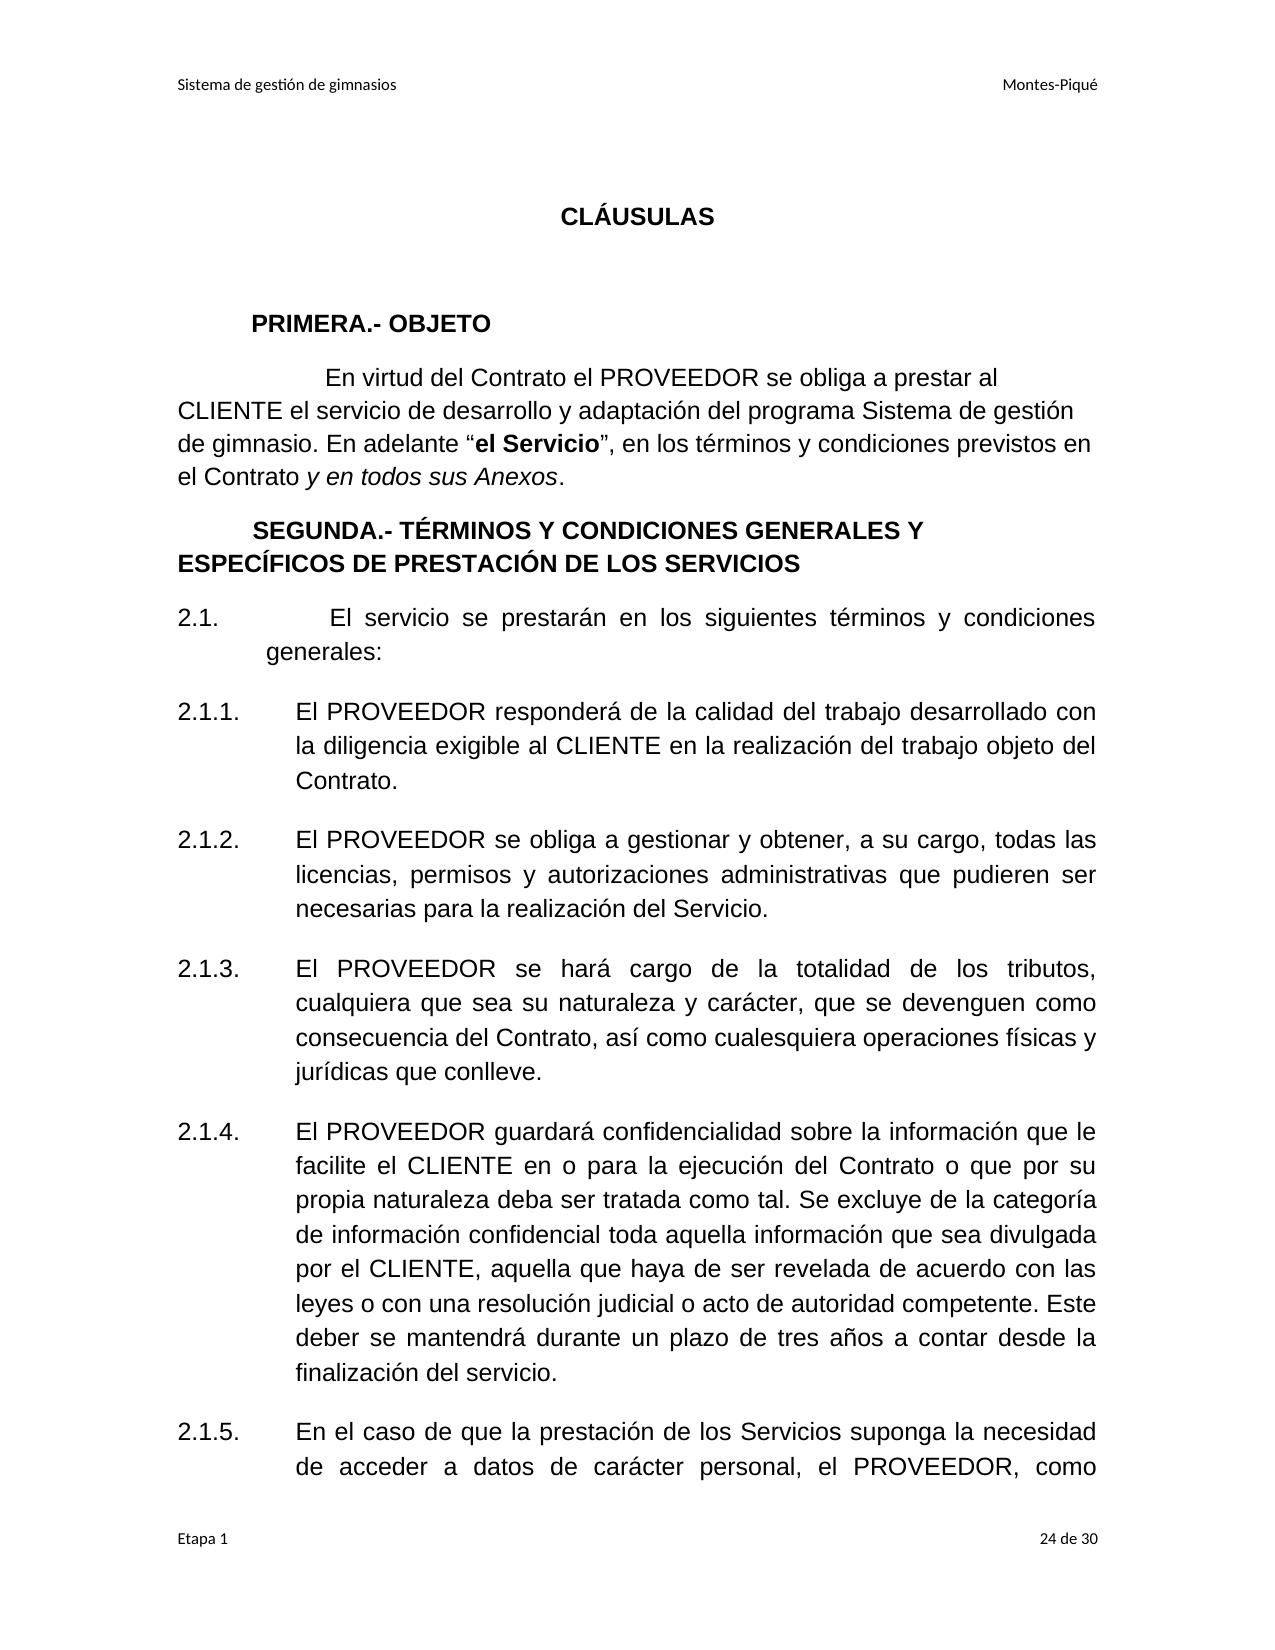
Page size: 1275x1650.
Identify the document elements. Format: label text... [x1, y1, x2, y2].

list El PROVEEDOR se hará cargo de la totalidad de los tributos, cualquiera que sea su naturaleza y carácter, que se devenguen como consecuencia del Contrato, así como cualesquiera operaciones físicas y jurídicas que conlleve. [177, 954, 1098, 1086]
text PRIMERA.- OBJETO [177, 309, 1098, 338]
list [177, 1417, 1098, 1481]
list El PROVEEDOR se obliga a gestionar y obtener, a su cargo, todas las licencias, permisos y autorizaciones administrativas que pudieren ser necesarias para la realización del Servicio. [177, 825, 1098, 923]
list El PROVEEDOR guardará confidencialidad sobre la información que le facilite el CLIENTE en o para la ejecución del Contrato o que por su propia naturaleza deba ser tratada como tal. Se excluye de la categoría de información confidencial toda aquella información que sea divulgada por el CLIENTE, aquella que haya de ser revelada de acuerdo con las leyes o con una resolución judicial o acto de autoridad competente. Este deber se mantendrá durante un plazo de tres años a contar desde la finalización del servicio. [177, 1117, 1098, 1387]
list El PROVEEDOR responderá de la calidad del trabajo desarrollado con la diligencia exigible al CLIENTE en la realización del trabajo objeto del Contrato. [177, 697, 1098, 794]
text En virtud del Contrato el PROVEEDOR se obliga a prestar al CLIENTE el servicio de desarrollo y adaptación del programa Sistema de gestión de gimnasio. En adelante “el Servicio”, en los términos y condiciones previstos en el Contrato y en todos sus Anexos. [177, 363, 1098, 491]
text CLÁUSULAS [177, 201, 1098, 230]
text SEGUNDA.- TÉRMINOS Y CONDICIONES GENERALES Y ESPECÍFICOS DE PRESTACIÓN DE LOS SERVICIOS [177, 516, 1098, 578]
list El servicio se prestarán en los siguientes términos y condiciones generales: [177, 603, 1098, 666]
